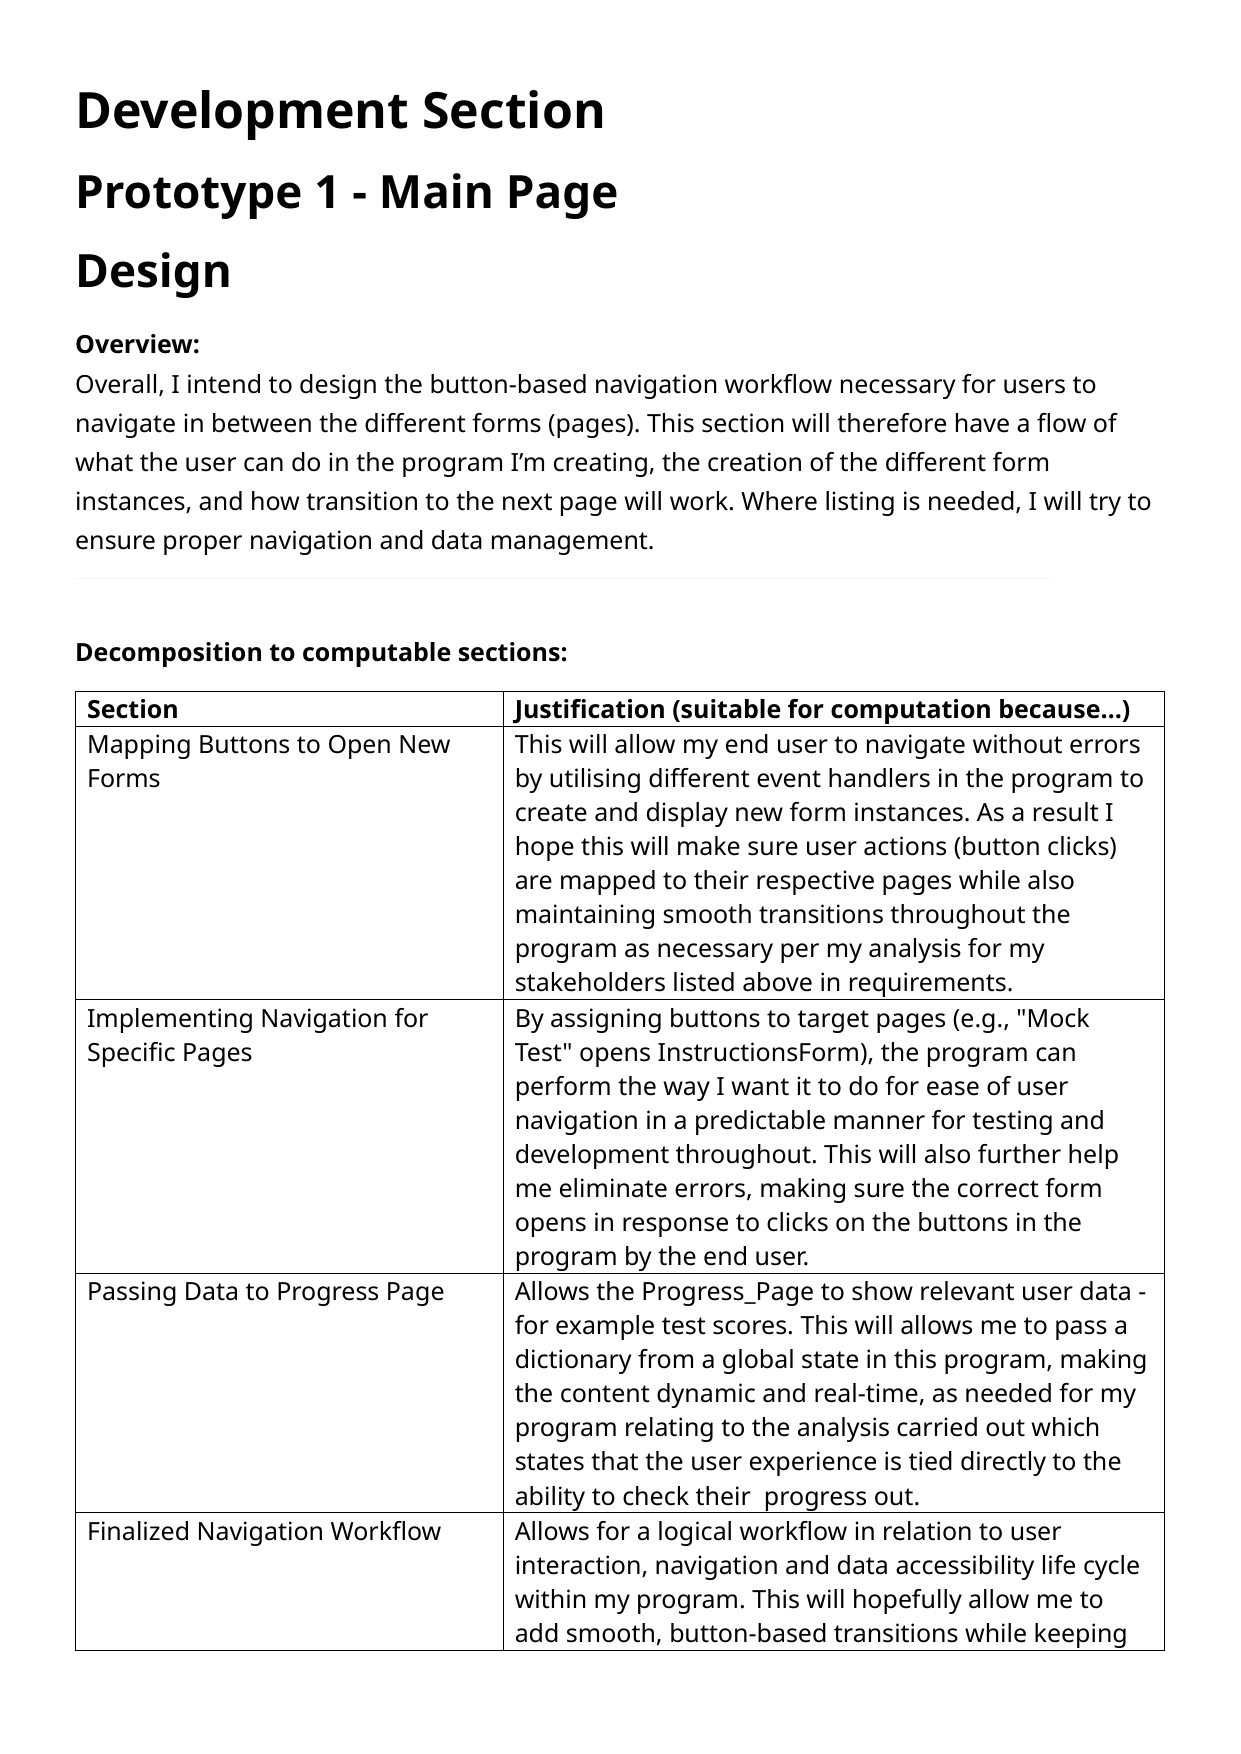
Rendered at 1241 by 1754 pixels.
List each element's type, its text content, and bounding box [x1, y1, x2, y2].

table_header Justification (suitable for computation because…) [504, 692, 1164, 726]
table_cell Implementing Navigation for Specific Pages [76, 1000, 503, 1273]
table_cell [76, 1513, 503, 1649]
text Prototype 1 - Main Page [75, 160, 1165, 222]
table_cell Allows the Progress_Page to show relevant user data - for example test scores. This will allows me to pass a dictionary from a global state in this program, making the content dynamic and real-time, as needed for my program relating to the analysis carried out which states that the user experience is tied directly to the ability to check their progress out. [504, 1274, 1164, 1512]
text Design [75, 239, 1165, 301]
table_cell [504, 1513, 1164, 1649]
text Development Section [75, 75, 1165, 143]
table_cell Mapping Buttons to Open New Forms [76, 727, 503, 999]
text Overview: Overall, I intend to design the button-based navigation workflow necessary for users to navigate in between the different forms (pages). This section will therefore have a flow of what the user can do in the program I’m creating, the creation of the different form instances, and how transition to the next page will work. Where listing is needed, I will try to ensure proper navigation and data management. [75, 327, 1165, 557]
table_cell Passing Data to Progress Page [76, 1274, 503, 1512]
table_cell By assigning buttons to target pages (e.g., "Mock Test" opens InstructionsForm), the program can perform the way I want it to do for ease of user navigation in a predictable manner for testing and development throughout. This will also further help me eliminate errors, making sure the correct form opens in response to clicks on the buttons in the program by the end user. [504, 1000, 1164, 1273]
text Decomposition to computable sections: [75, 635, 1165, 669]
table_header Section [76, 692, 503, 726]
table_cell This will allow my end user to navigate without errors by utilising different event handlers in the program to create and display new form instances. As a result I hope this will make sure user actions (button clicks) are mapped to their respective pages while also maintaining smooth transitions throughout the program as necessary per my analysis for my stakeholders listed above in requirements. [504, 727, 1164, 999]
